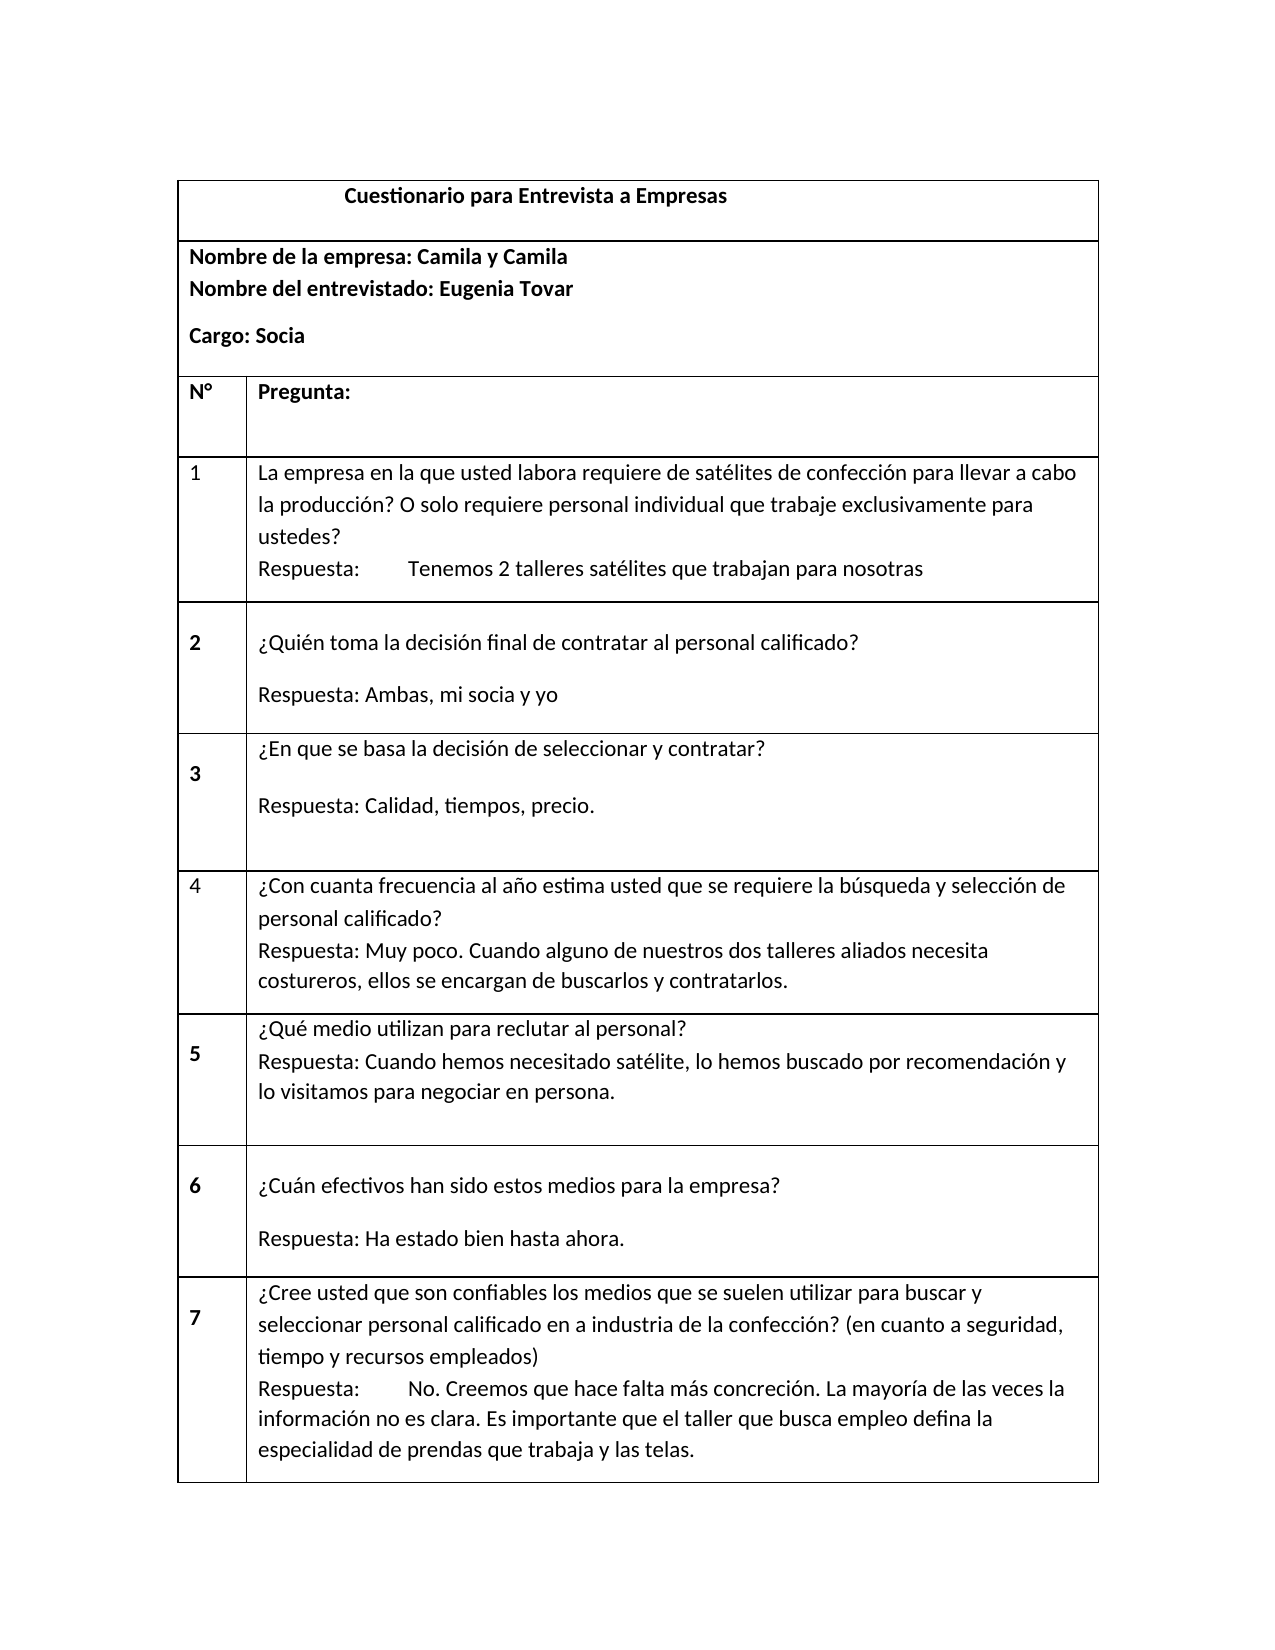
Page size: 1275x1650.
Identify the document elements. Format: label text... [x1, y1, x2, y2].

table_cell ¿Qué medio utilizan para reclutar al personal? Respuesta: Cuando hemos necesitado satélite, lo hemos buscado por recomendación y lo visitamos para negociar en persona. [247, 1015, 1098, 1144]
table_cell 6 [179, 1146, 246, 1276]
table_header Cuestionario para Entrevista a Empresas [179, 181, 1098, 240]
table_cell 3 [179, 734, 246, 870]
table_cell 1 [179, 458, 246, 601]
table_cell ¿Cree usted que son confiables los medios que se suelen utilizar para buscar y seleccionar personal calificado en a industria de la confección? (en cuanto a seguridad, tiempo y recursos empleados) Respuesta: No. Creemos que hace falta más concreción. La mayoría de las veces la información no es clara. Es importante que el taller que busca empleo defina la especialidad de prendas que trabaja y las telas. [247, 1278, 1098, 1481]
table_cell Nombre de la empresa: Camila y Camila Nombre del entrevistado: Eugenia Tovar Cargo: Socia [179, 242, 1098, 376]
table_cell 2 [179, 603, 246, 733]
table_cell 4 [179, 872, 246, 1013]
table_cell ¿Cuán efectivos han sido estos medios para la empresa? Respuesta: Ha estado bien hasta ahora. [247, 1146, 1098, 1276]
table_cell 5 [179, 1015, 246, 1144]
table_cell N° [179, 377, 246, 456]
table_cell 7 [179, 1278, 246, 1481]
table_cell ¿En que se basa la decisión de seleccionar y contratar? Respuesta: Calidad, tiempos, precio. [247, 734, 1098, 870]
table_cell La empresa en la que usted labora requiere de satélites de confección para llevar a cabo la producción? O solo requiere personal individual que trabaje exclusivamente para ustedes? Respuesta: Tenemos 2 talleres satélites que trabajan para nosotras [247, 458, 1098, 601]
table_cell ¿Con cuanta frecuencia al año estima usted que se requiere la búsqueda y selección de personal calificado? Respuesta: Muy poco. Cuando alguno de nuestros dos talleres aliados necesita costureros, ellos se encargan de buscarlos y contratarlos. [247, 872, 1098, 1013]
table_cell Pregunta: [247, 377, 1098, 456]
table_cell ¿Quién toma la decisión final de contratar al personal calificado? Respuesta: Ambas, mi socia y yo [247, 603, 1098, 733]
